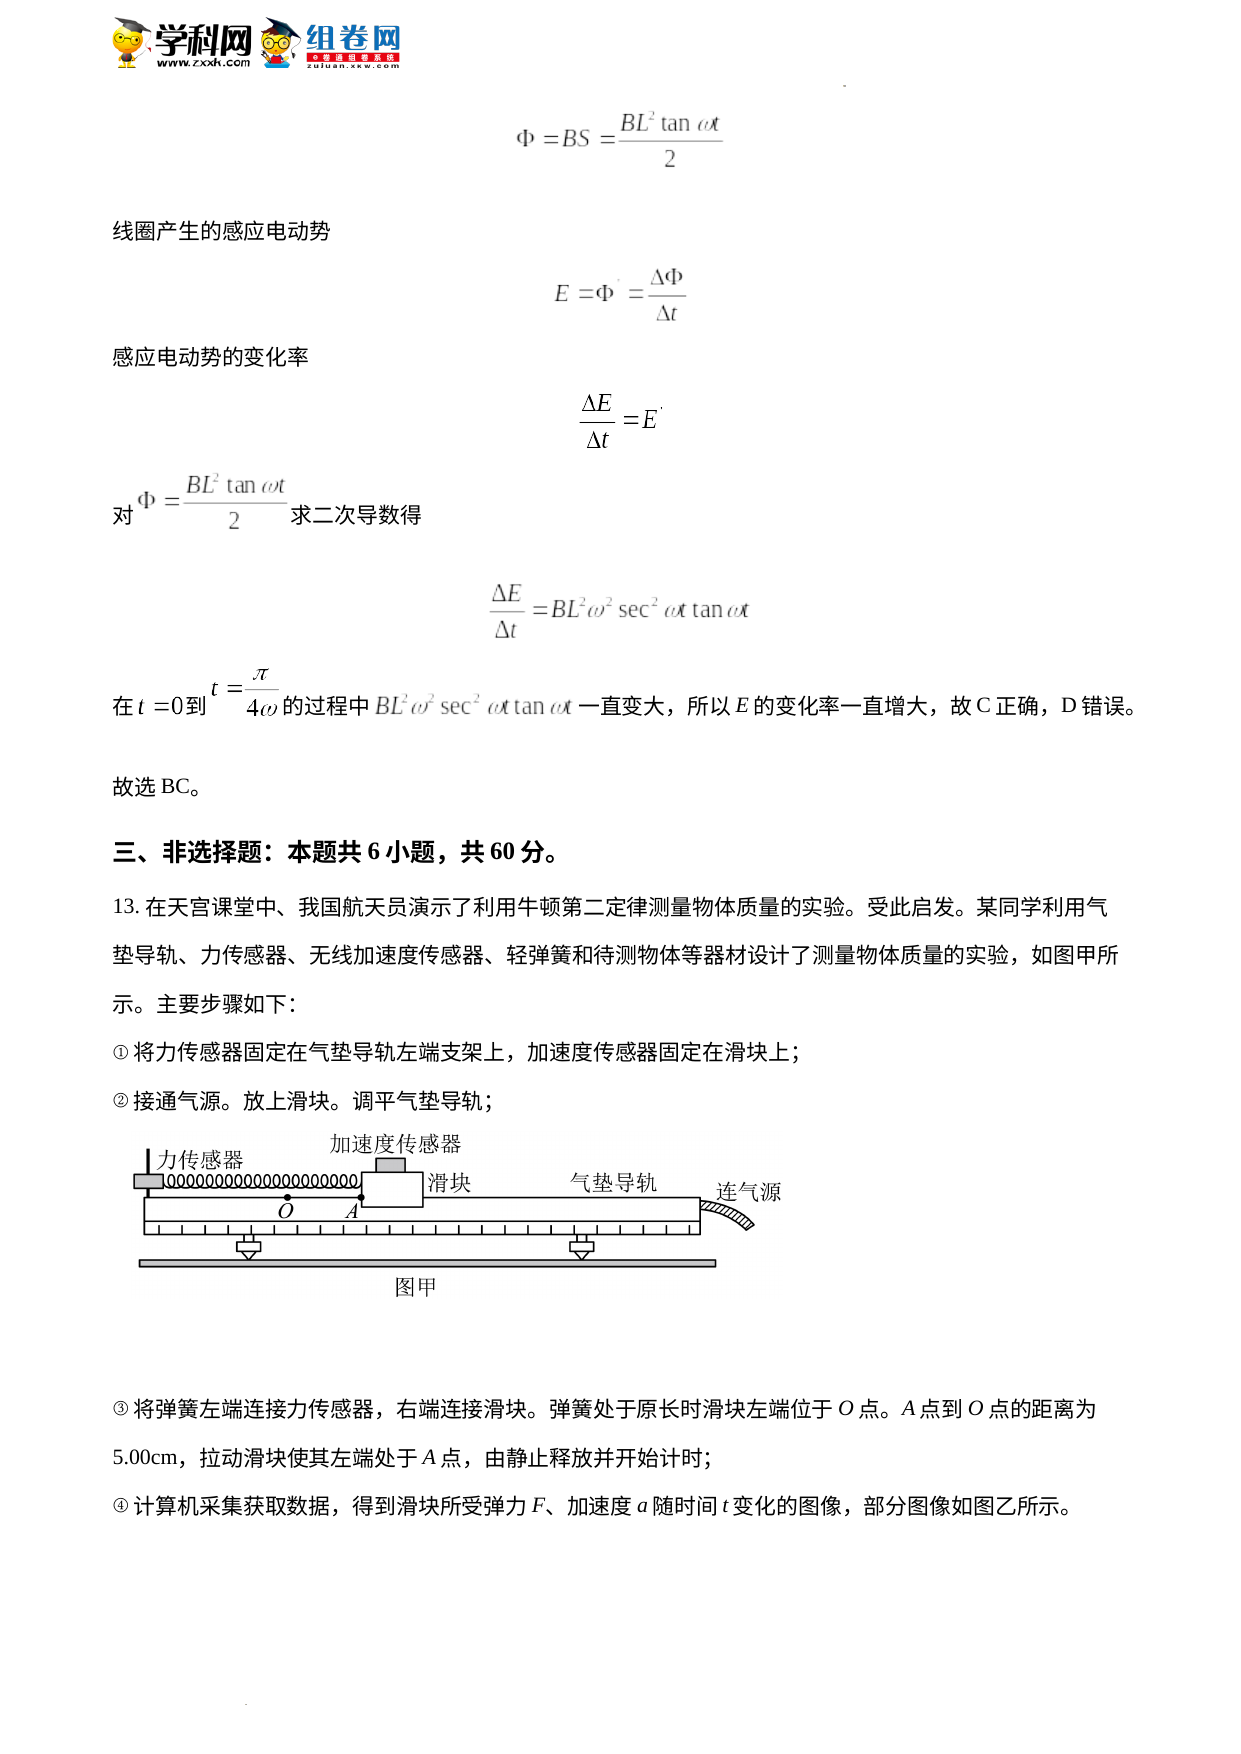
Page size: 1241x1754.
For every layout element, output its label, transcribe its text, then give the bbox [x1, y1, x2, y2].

picture [112, 17, 252, 68]
text ②接通气源。放上滑块。调平气垫导轨； [112, 1083, 1128, 1116]
text ①将力传感器固定在气垫导轨左端支架上，加速度传感器固定在滑块上； [112, 1035, 1128, 1067]
text 故选BC。 [112, 769, 1128, 802]
text 13. 在天宫课堂中、我国航天员演示了利用牛顿第二定律测量物体质量的实验。受此启发。某同学利用气垫导轨、力传感器、无线加速度传感器、轻弹簧和待测物体等器材设计了测量物体质量的实验，如图甲所示。主要步骤如下： [112, 889, 1128, 1019]
text 对求二次导数得 [112, 465, 1128, 563]
picture [260, 17, 400, 68]
text 感应电动势的变化率 [112, 339, 1128, 372]
text ③将弹簧左端连接力传感器，右端连接滑块。弹簧处于原长时滑块左端位于O点。A点到O点的距离为5.00cm，拉动滑块使其左端处于A点，由静止释放并开始计时； [112, 1392, 1128, 1473]
text 在到的过程中一直变大，所以E的变化率一直增大，故C正确，D错误。 [112, 656, 1128, 753]
picture [131, 1131, 783, 1299]
text 线圈产生的感应电动势 [112, 213, 1128, 246]
text ④计算机采集获取数据，得到滑块所受弹力F、加速度a随时间t变化的图像，部分图像如图乙所示。 [112, 1489, 1128, 1521]
text 三、非选择题：本题共6小题，共60分。 [112, 818, 1128, 883]
